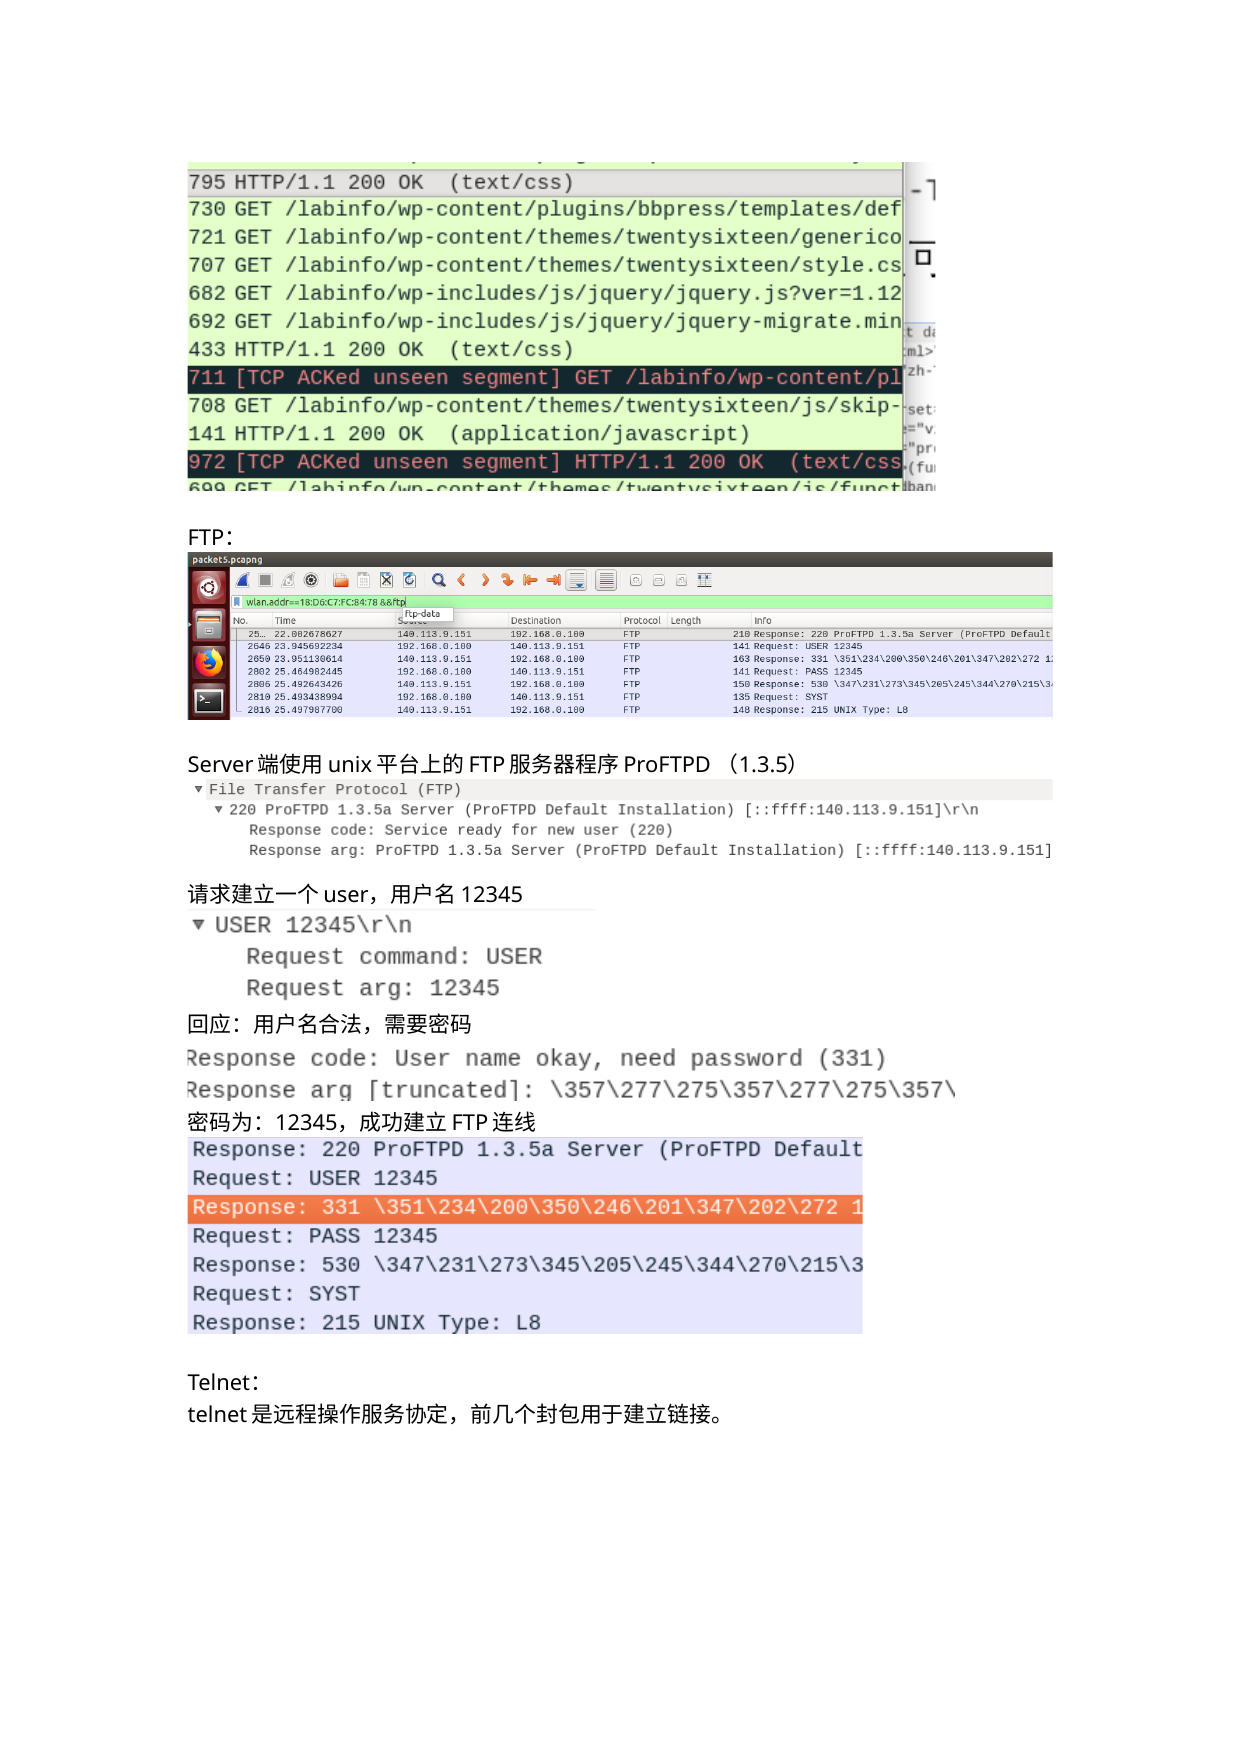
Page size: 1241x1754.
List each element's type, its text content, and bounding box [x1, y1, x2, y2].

picture [187, 909, 596, 1005]
text 回应：用户名合法，需要密码 [187, 1007, 1053, 1039]
text FTP： [187, 519, 1053, 552]
picture [187, 1039, 955, 1101]
picture [187, 162, 936, 491]
text Server端使用unix平台上的FTP服务器程序ProFTPD （1.3.5） [187, 747, 1053, 779]
picture [187, 779, 1053, 861]
picture [187, 552, 1053, 720]
picture [187, 1137, 863, 1334]
text telnet是远程操作服务协定，前几个封包用于建立链接。 [187, 1397, 1053, 1429]
text 密码为：12345，成功建立FTP连线 [187, 1104, 1053, 1137]
text 请求建立一个user，用户名12345 [187, 877, 1053, 909]
